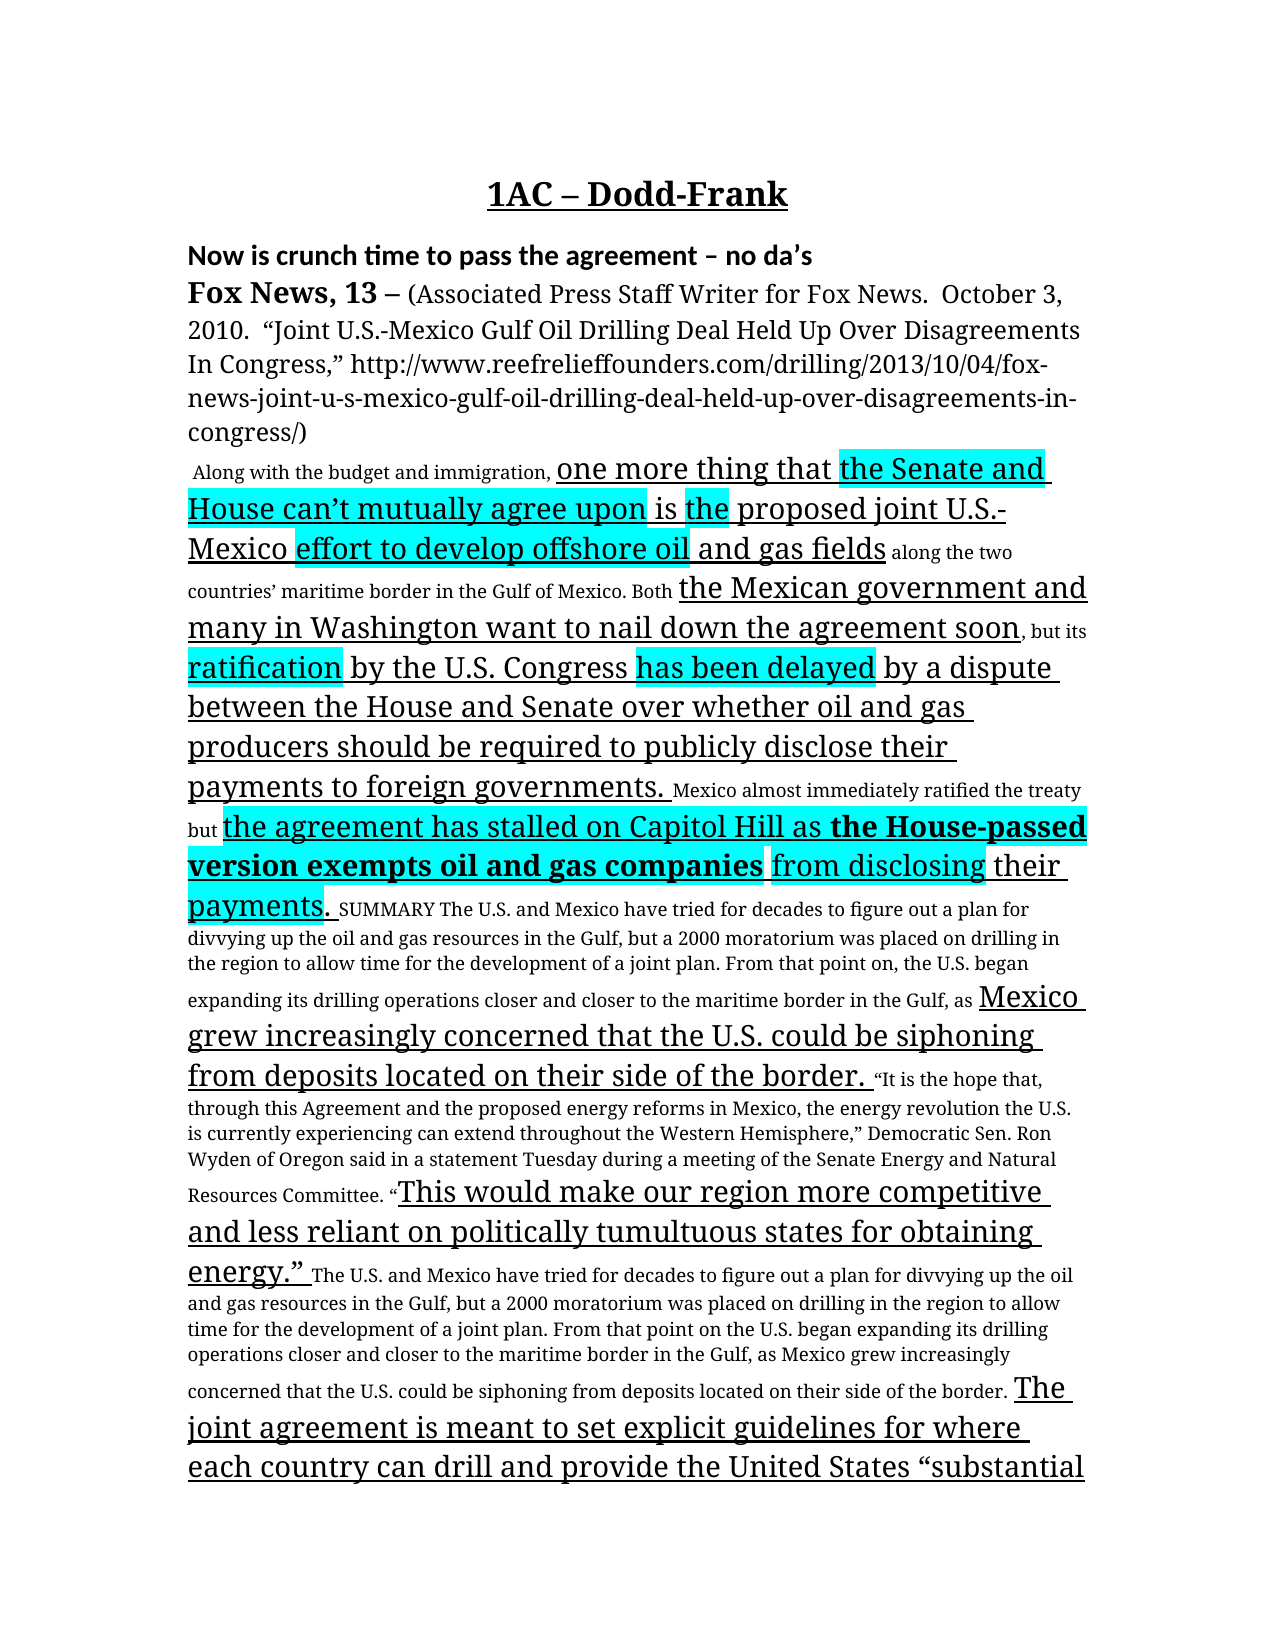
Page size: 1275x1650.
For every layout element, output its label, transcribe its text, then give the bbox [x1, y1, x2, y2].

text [187, 846, 1087, 1486]
subtitle 1AC – Dodd-Frank [187, 171, 1087, 216]
subtitle Now is crunch time to pass the agreement – no da’s [187, 237, 1087, 273]
text Fox News, 13 – (Associated Press Staff Writer for Fox News. October 3, 2010. “Joint U.S.-Mexico Gulf Oil Drilling Deal Held Up Over Disagreements In Congress,” http://www.reefrelieffounders.com/drilling/2013/10/04/fox-news-joint-u-s-mexico-gulf-oil-drilling-deal-held-up-over-disagreements-in-congress/) [187, 273, 1087, 449]
